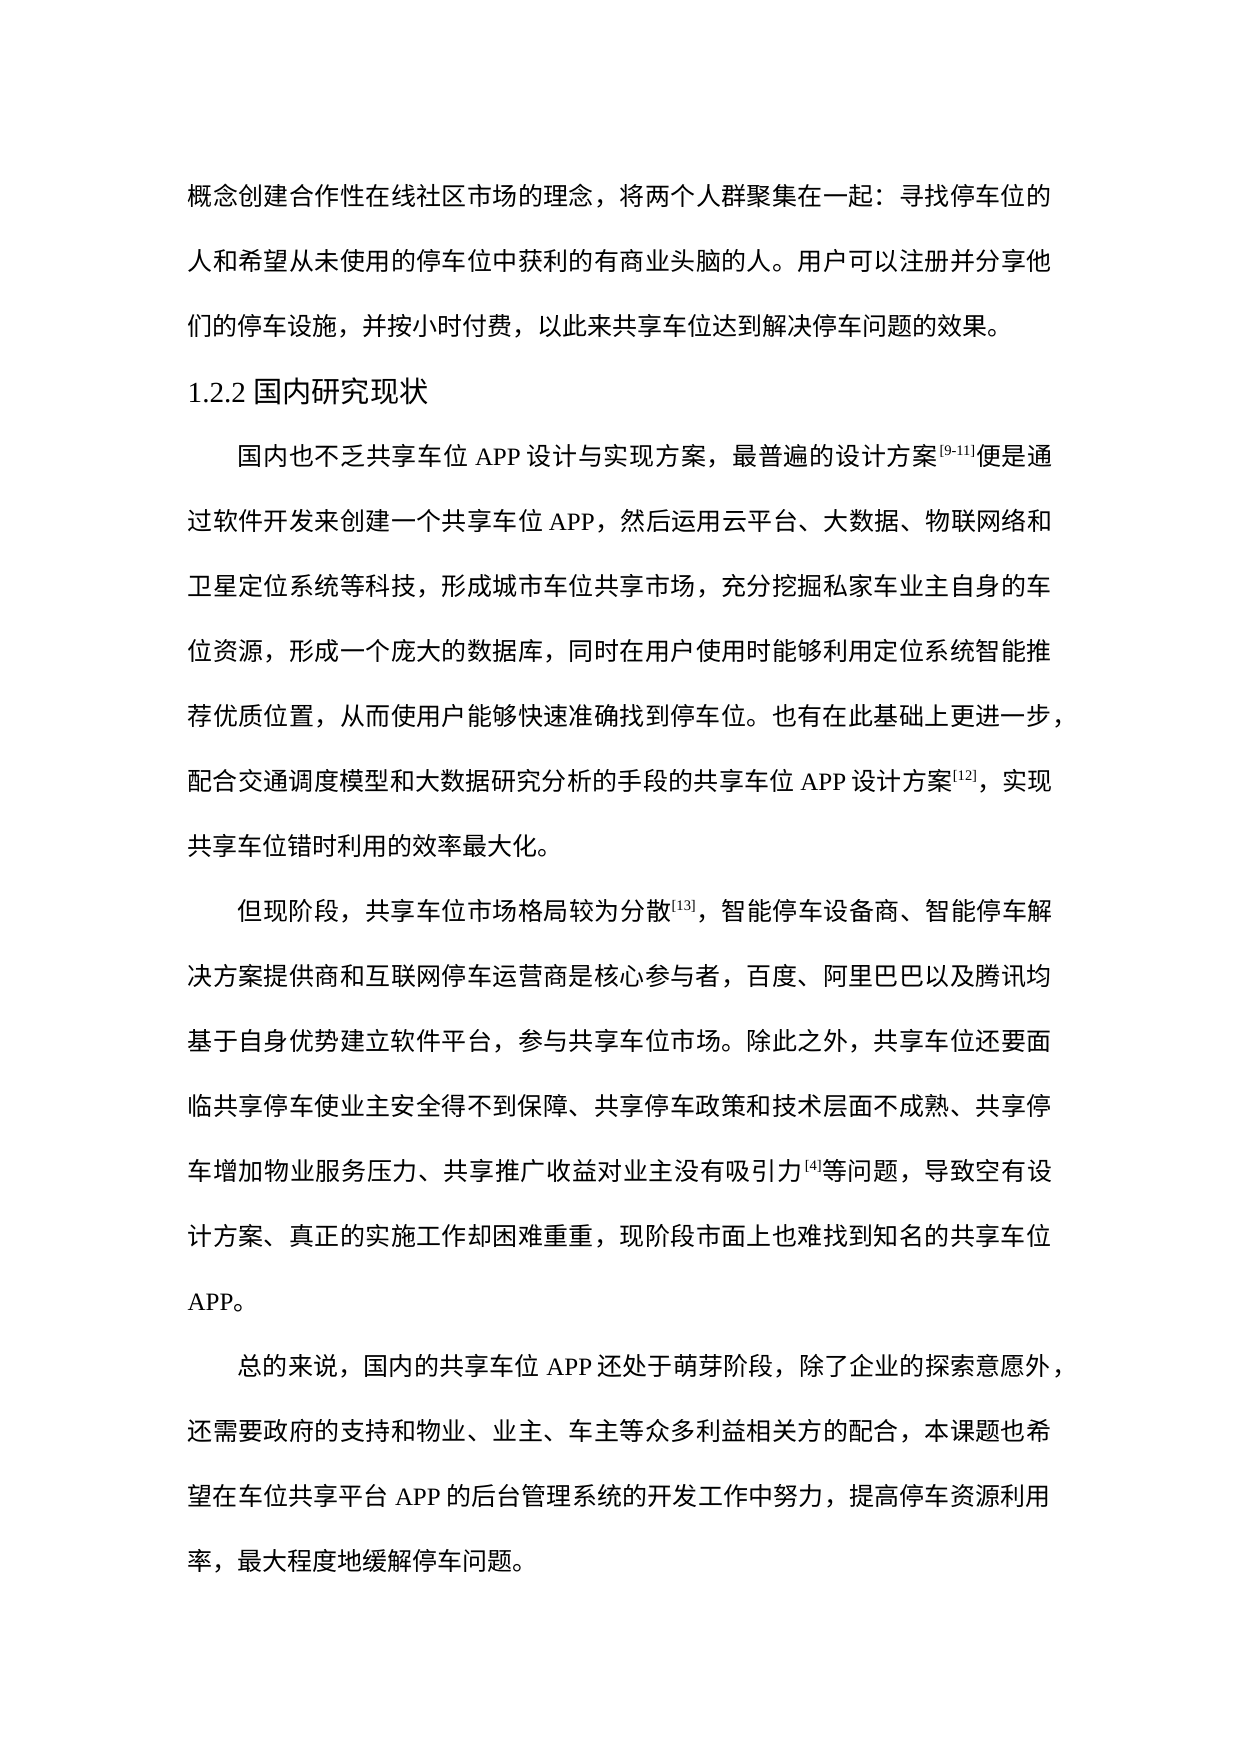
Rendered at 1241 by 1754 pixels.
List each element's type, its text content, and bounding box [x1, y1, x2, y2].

text 于是020、SParking等共享车位APP陆续诞生[7-8]，它们都秉持以共享经济概念创建合作性在线社区市场的理念，将两个人群聚集在一起：寻找停车位的人和希望从未使用的停车位中获利的有商业头脑的人。用户可以注册并分享他们的停车设施，并按小时付费，以此来共享车位达到解决停车问题的效果。 [187, 162, 1053, 357]
text 国内也不乏共享车位APP设计与实现方案，最普遍的设计方案[9-11]便是通过软件开发来创建一个共享车位APP，然后运用云平台、大数据、物联网络和卫星定位系统等科技，形成城市车位共享市场，充分挖掘私家车业主自身的车位资源，形成一个庞大的数据库，同时在用户使用时能够利用定位系统智能推荐优质位置，从而使用户能够快速准确找到停车位。也有在此基础上更进一步，配合交通调度模型和大数据研究分析的手段的共享车位APP设计方案[12]，实现共享车位错时利用的效率最大化。 [187, 422, 1053, 877]
text 但现阶段，共享车位市场格局较为分散[13]，智能停车设备商、智能停车解决方案提供商和互联网停车运营商是核心参与者，百度、阿里巴巴以及腾讯均基于自身优势建立软件平台，参与共享车位市场。除此之外，共享车位还要面临共享停车使业主安全得不到保障、共享停车政策和技术层面不成熟、共享停车增加物业服务压力、共享推广收益对业主没有吸引力[4]等问题，导致空有设计方案、真正的实施工作却困难重重，现阶段市面上也难找到知名的共享车位APP。 [187, 877, 1053, 1332]
text 总的来说，国内的共享车位APP还处于萌芽阶段，除了企业的探索意愿外，还需要政府的支持和物业、业主、车主等众多利益相关方的配合，本课题也希望在车位共享平台APP的后台管理系统的开发工作中努力，提高停车资源利用率，最大程度地缓解停车问题。 [187, 1332, 1053, 1592]
text 1.2.2 国内研究现状 [187, 357, 1053, 422]
